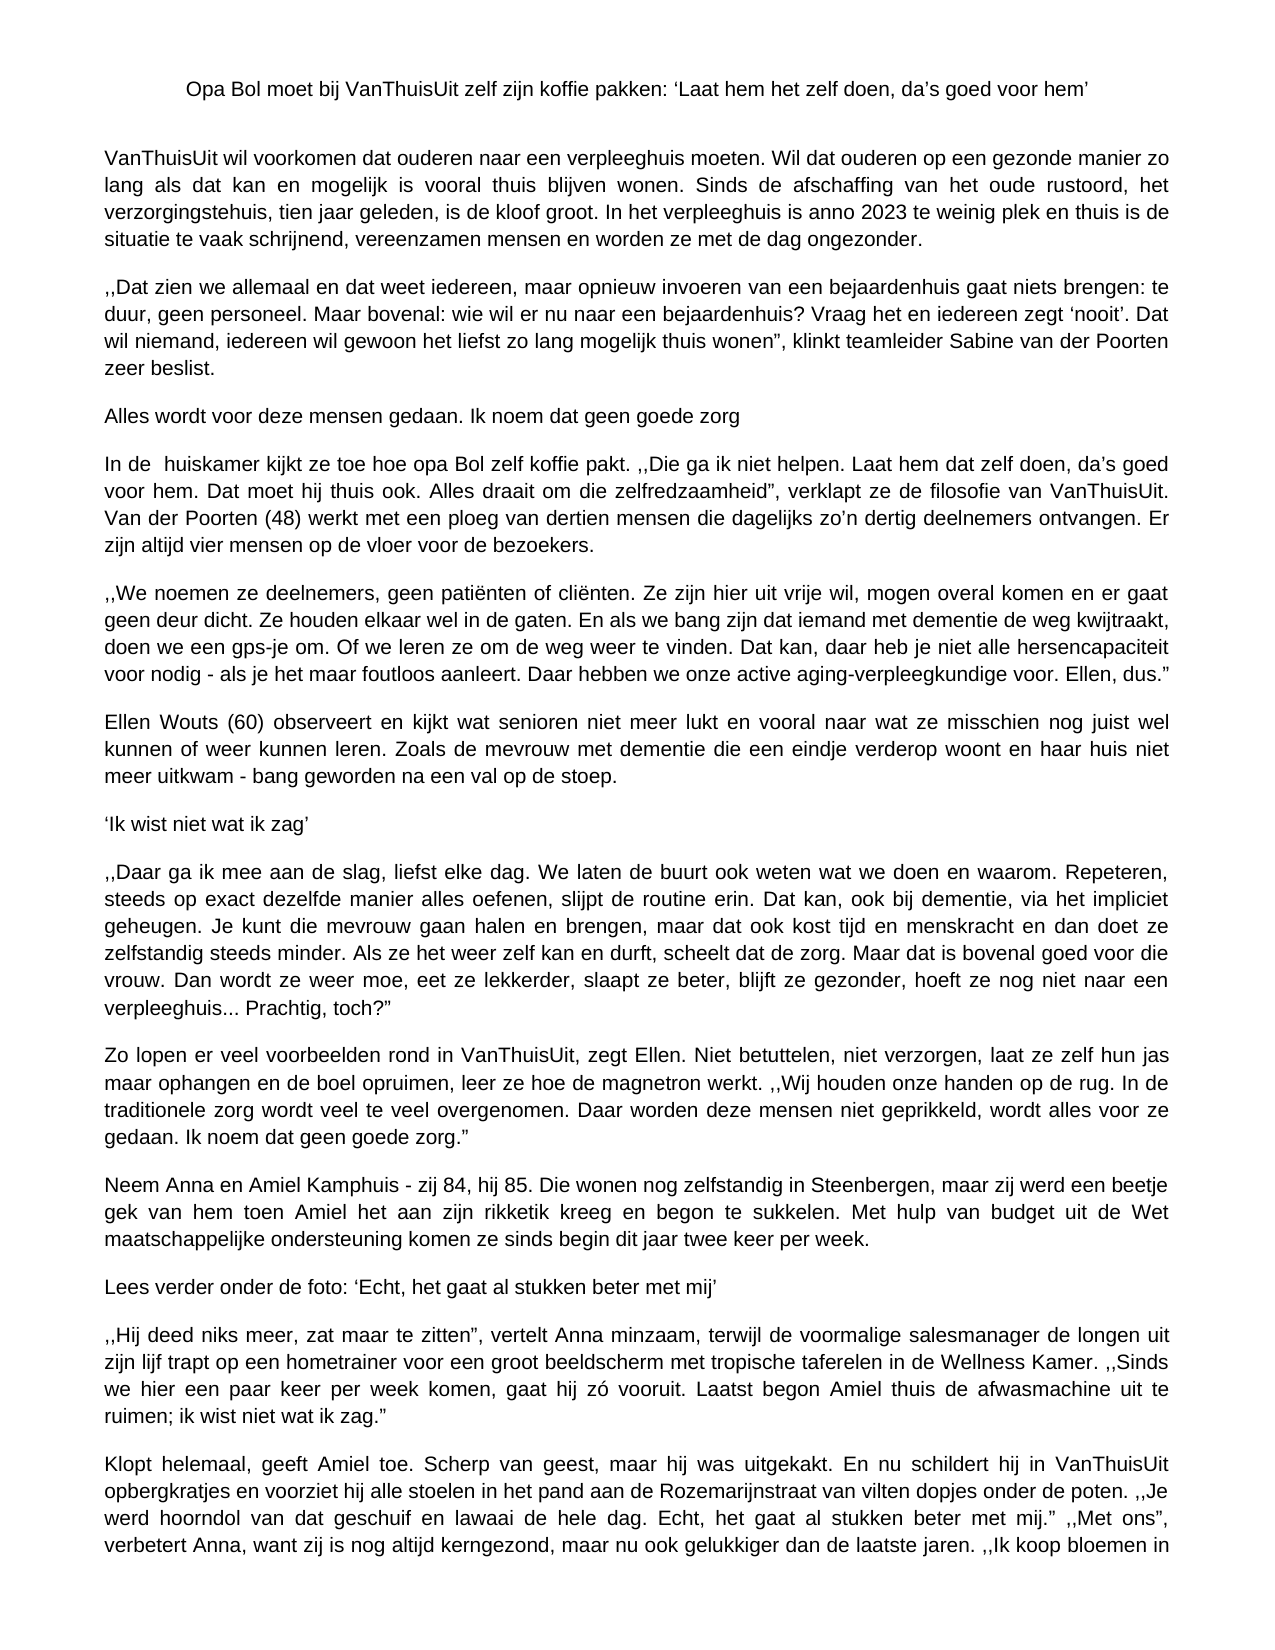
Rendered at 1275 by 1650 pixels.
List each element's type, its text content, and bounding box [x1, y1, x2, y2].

text VanThuisUit wil voorkomen dat ouderen naar een verpleeghuis moeten. Wil dat ouderen op een gezonde manier zo lang als dat kan en mogelijk is vooral thuis blijven wonen. Sinds de afschaffing van het oude rustoord, het verzorgingstehuis, tien jaar geleden, is de kloof groot. In het verpleeghuis is anno 2023 te weinig plek en thuis is de situatie te vaak schrijnend, vereenzamen mensen en worden ze met de dag ongezonder. [104, 142, 1171, 251]
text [104, 1448, 1171, 1557]
text ‘Ik wist niet wat ik zag’ [104, 809, 1171, 836]
text Neem Anna en Amiel Kamphuis - zij 84, hij 85. Die wonen nog zelfstandig in Steenbergen, maar zij werd een beetje gek van hem toen Amiel het aan zijn rikketik kreeg en begon te sukkelen. Met hulp van budget uit de Wet maatschappelijke ondersteuning komen ze sinds begin dit jaar twee keer per week. [104, 1169, 1171, 1251]
text Lees verder onder de foto: ‘Echt, het gaat al stukken beter met mij’ [104, 1271, 1171, 1298]
text Ellen Wouts (60) observeert en kijkt wat senioren niet meer lukt en vooral naar wat ze misschien nog juist wel kunnen of weer kunnen leren. Zoals de mevrouw met dementie die een eindje verderop woont en haar huis niet meer uitkwam - bang geworden na een val op de stoep. [104, 707, 1171, 788]
text ,,Dat zien we allemaal en dat weet iedereen, maar opnieuw invoeren van een bejaardenhuis gaat niets brengen: te duur, geen personeel. Maar bovenal: wie wil er nu naar een bejaardenhuis? Vraag het en iedereen zegt ‘nooit’. Dat wil niemand, iedereen wil gewoon het liefst zo lang mogelijk thuis wonen”, klinkt teamleider Sabine van der Poorten zeer beslist. [104, 271, 1171, 380]
text Alles wordt voor deze mensen gedaan. Ik noem dat geen goede zorg [104, 401, 1171, 428]
text ,,Daar ga ik mee aan de slag, liefst elke dag. We laten de buurt ook weten wat we doen en waarom. Repeteren, steeds op exact dezelfde manier alles oefenen, slijpt de routine erin. Dat kan, ook bij dementie, via het impliciet geheugen. Je kunt die mevrouw gaan halen en brengen, maar dat ook kost tijd en menskracht en dan doet ze zelfstandig steeds minder. Als ze het weer zelf kan en durft, scheelt dat de zorg. Maar dat is bovenal goed voor die vrouw. Dan wordt ze weer moe, eet ze lekkerder, slaapt ze beter, blijft ze gezonder, hoeft ze nog niet naar een verpleeghuis... Prachtig, toch?” [104, 857, 1171, 1019]
text Zo lopen er veel voorbeelden rond in VanThuisUit, zegt Ellen. Niet betuttelen, niet verzorgen, laat ze zelf hun jas maar ophangen en de boel opruimen, leer ze hoe de magnetron werkt. ,,Wij houden onze handen op de rug. In de traditionele zorg wordt veel te veel overgenomen. Daar worden deze mensen niet geprikkeld, wordt alles voor ze gedaan. Ik noem dat geen goede zorg.” [104, 1040, 1171, 1148]
text ,,Hij deed niks meer, zat maar te zitten”, vertelt Anna minzaam, terwijl de voormalige salesmanager de longen uit zijn lijf trapt op een hometrainer voor een groot beeldscherm met tropische taferelen in de Wellness Kamer. ,,Sinds we hier een paar keer per week komen, gaat hij zó vooruit. Laatst begon Amiel thuis de afwasmachine uit te ruimen; ik wist niet wat ik zag.” [104, 1319, 1171, 1428]
text In de huiskamer kijkt ze toe hoe opa Bol zelf koffie pakt. ,,Die ga ik niet helpen. Laat hem dat zelf doen, da’s goed voor hem. Dat moet hij thuis ook. Alles draait om die zelfredzaamheid”, verklapt ze de filosofie van VanThuisUit. Van der Poorten (48) werkt met een ploeg van dertien mensen die dagelijks zo’n dertig deelnemers ontvangen. Er zijn altijd vier mensen op de vloer voor de bezoekers. [104, 448, 1171, 557]
text ,,We noemen ze deelnemers, geen patiënten of cliënten. Ze zijn hier uit vrije wil, mogen overal komen en er gaat geen deur dicht. Ze houden elkaar wel in de gaten. En als we bang zijn dat iemand met dementie de weg kwijtraakt, doen we een gps-je om. Of we leren ze om de weg weer te vinden. Dat kan, daar heb je niet alle hersencapaciteit voor nodig - als je het maar foutloos aanleert. Daar hebben we onze active aging-verpleegkundige voor. Ellen, dus.” [104, 578, 1171, 686]
